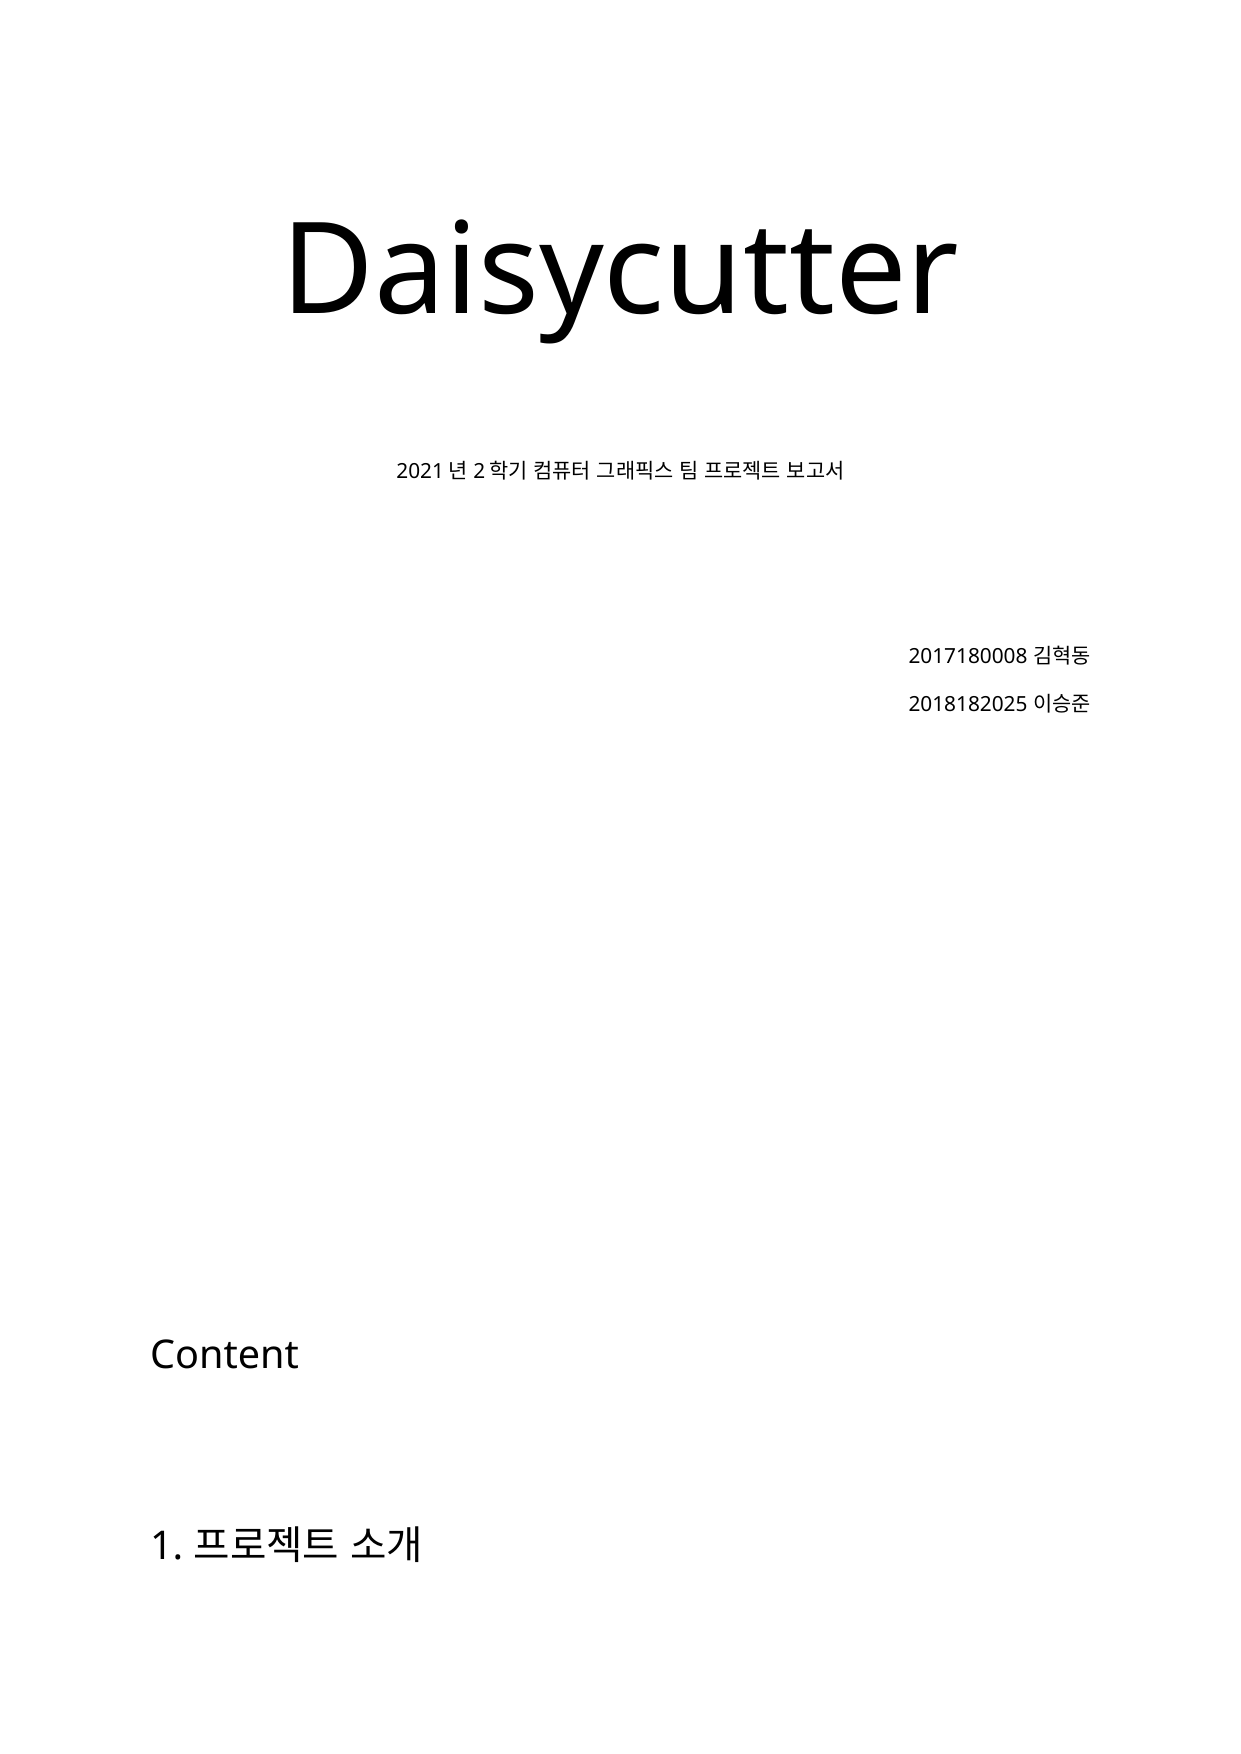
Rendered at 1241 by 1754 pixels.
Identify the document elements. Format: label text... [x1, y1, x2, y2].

text 2021년 2학기 컴퓨터 그래픽스 팀 프로젝트 보고서 [150, 454, 1090, 484]
text Content [150, 1327, 1090, 1381]
text 1. 프로젝트 소개 [150, 1514, 1090, 1571]
text 2018182025 이승준 [150, 687, 1090, 718]
text 2017180008 김혁동 [150, 639, 1090, 669]
text Daisycutter [150, 177, 1090, 350]
